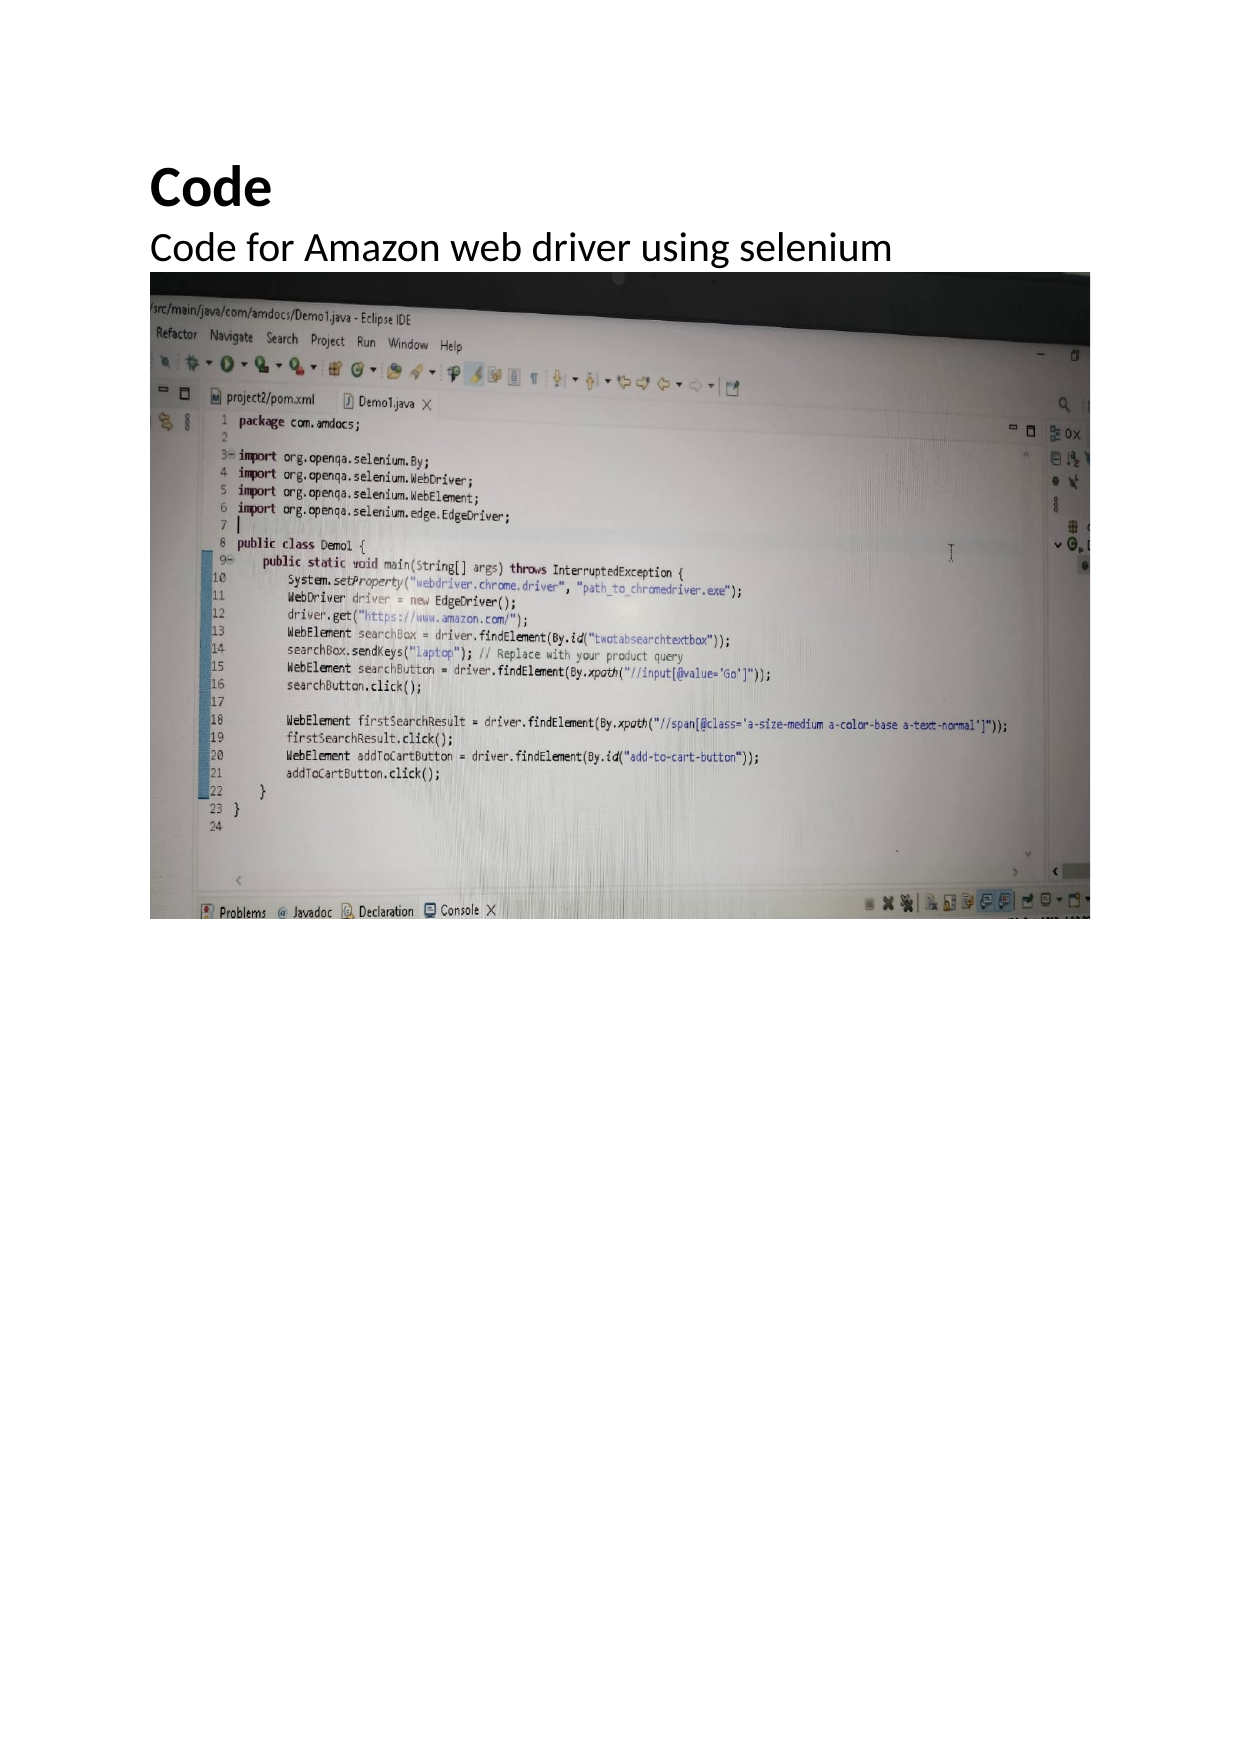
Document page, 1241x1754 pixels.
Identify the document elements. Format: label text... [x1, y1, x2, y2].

text Code [150, 150, 1090, 221]
text Code for Amazon web driver using selenium [150, 221, 1090, 272]
picture [150, 272, 1091, 919]
